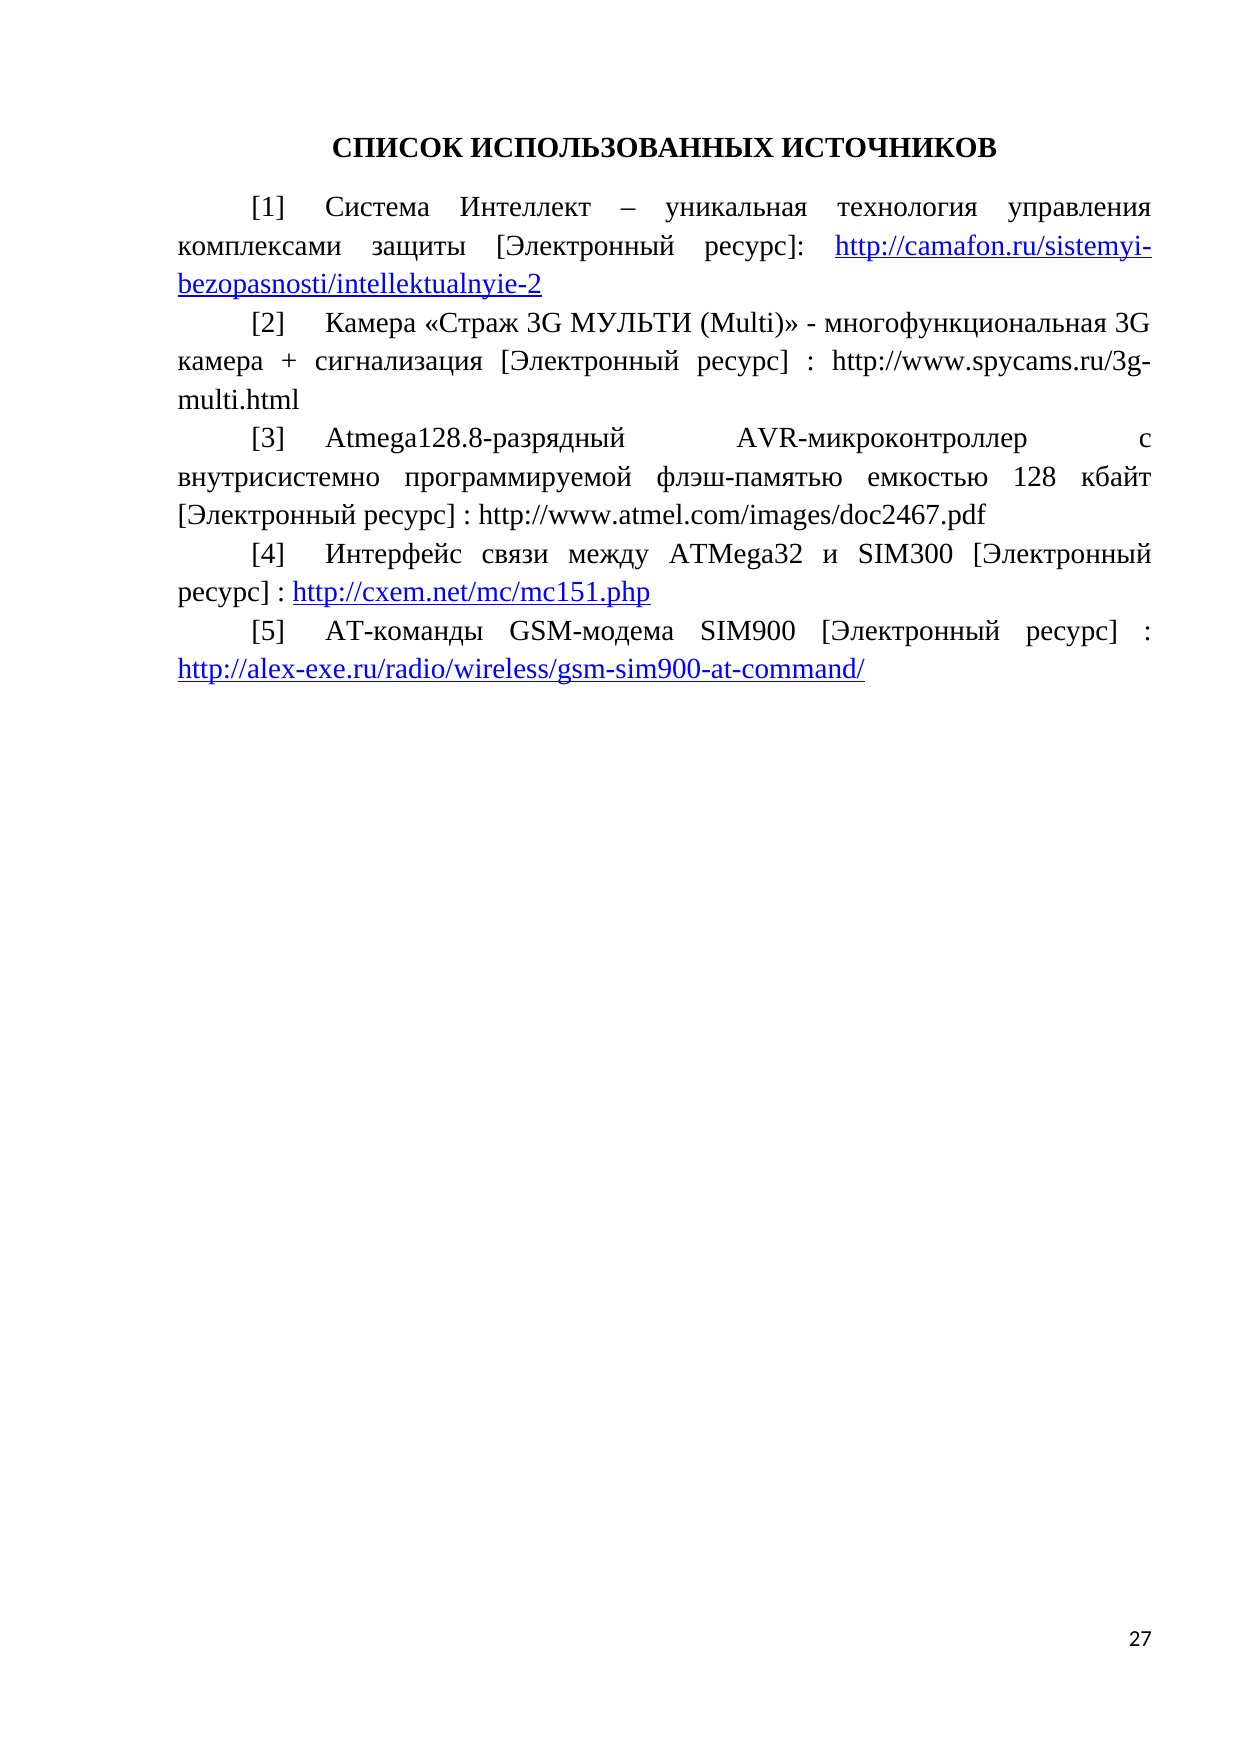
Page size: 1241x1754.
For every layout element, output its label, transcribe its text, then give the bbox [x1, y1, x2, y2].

text AT-команды GSM-модема SIM900 [Электронный ресурс] : http://alex-exe.ru/radio/wireless/gsm-sim900-at-command/ [177, 613, 1152, 685]
text Atmega128.8-разрядный AVR-микроконтроллер с внутрисистемно программируемой флэш-памятью емкостью 128 кбайт [Электронный ресурс] : http://www.atmel.com/images/doc2467.pdf [177, 420, 1152, 531]
text Камера «Страж 3G МУЛЬТИ (Multi)» - многофункциональная 3G камера + сигнализация [Электронный ресурс] : http://www.spycams.ru/3g-multi.html [177, 305, 1152, 415]
text Система Интеллект – уникальная технология управления комплексами защиты [Электронный ресурс]: http://camafon.ru/sistemyi-bezopasnosti/intellektualnyie-2 [177, 189, 1152, 300]
text список использованных источников [177, 130, 1152, 163]
text Интерфейс связи между ATMega32 и SIM300 [Электронный ресурс] : http://cxem.net/mc/mc151.php [177, 536, 1152, 608]
